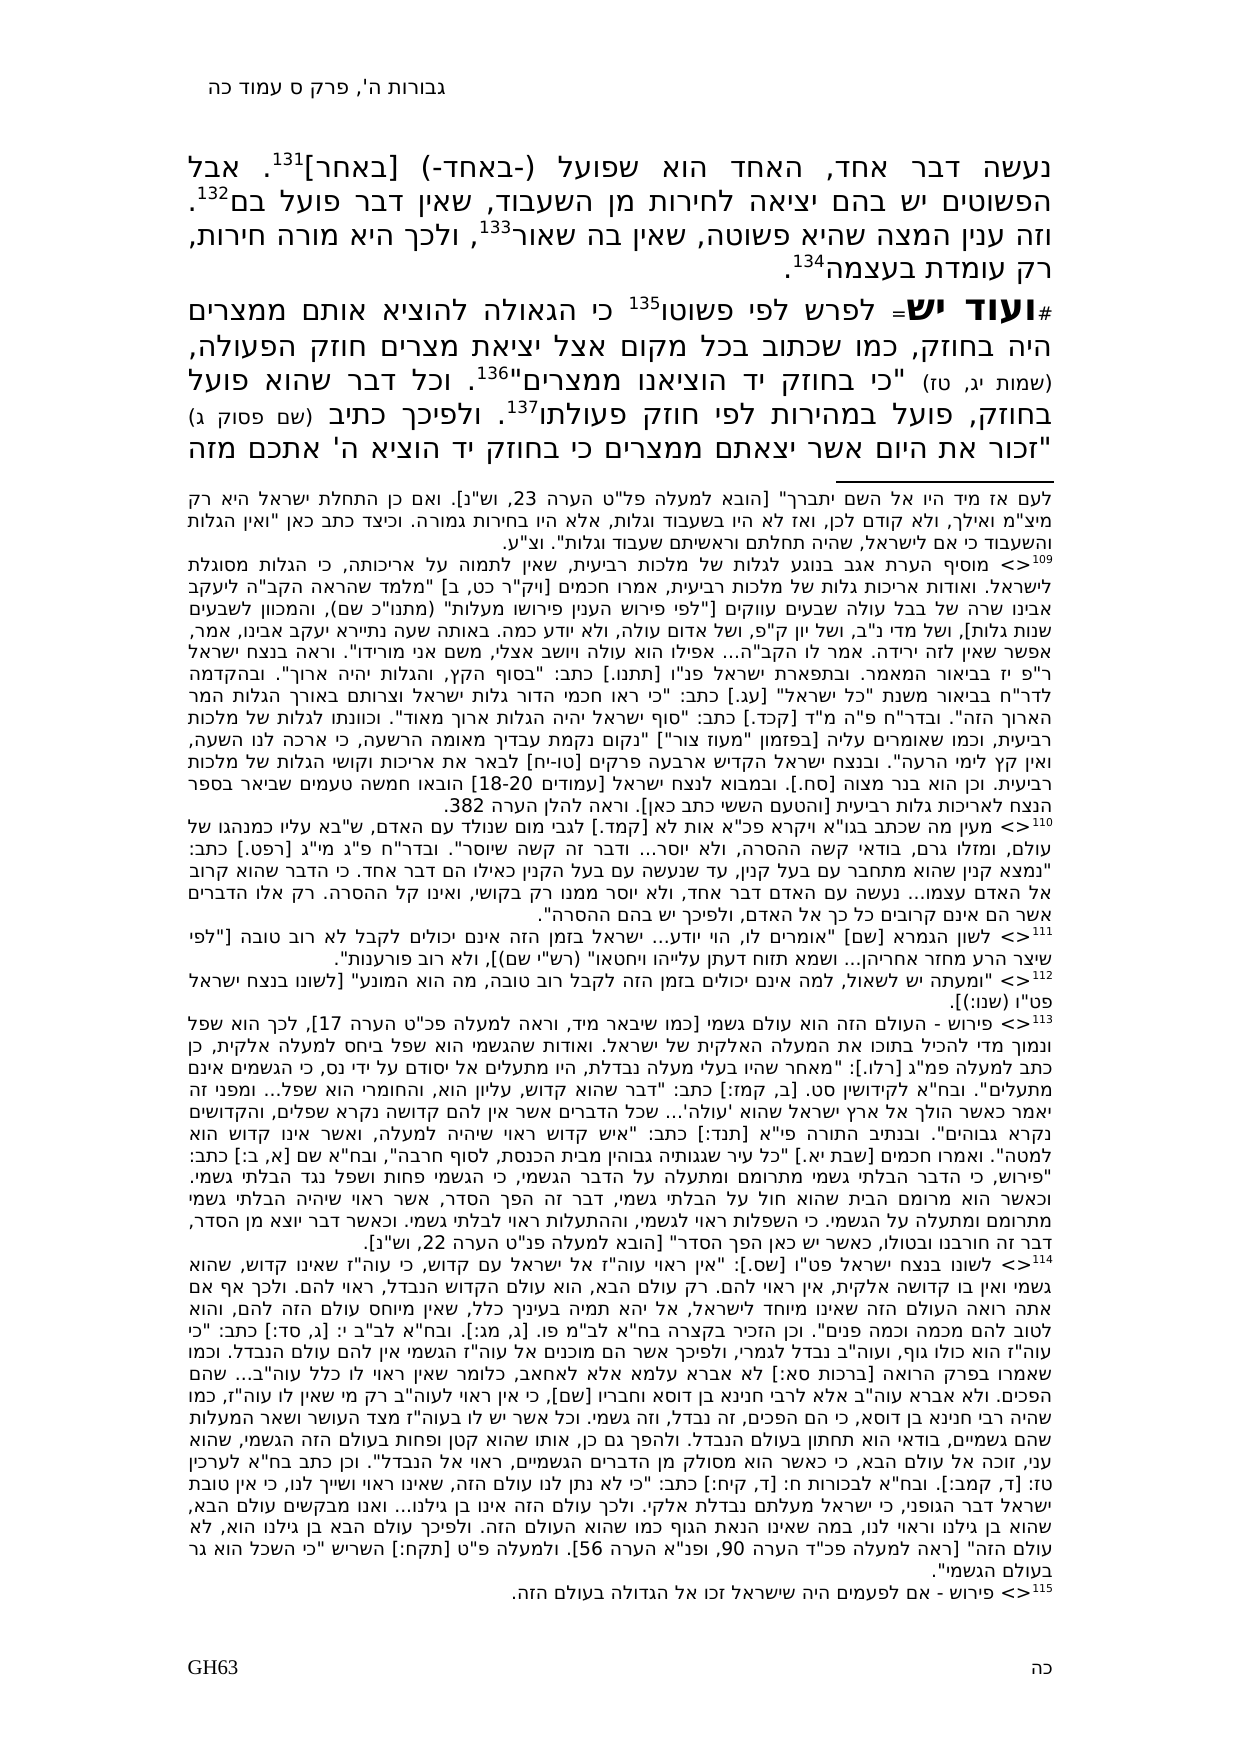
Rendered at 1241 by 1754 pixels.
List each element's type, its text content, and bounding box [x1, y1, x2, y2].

text #ועוד יש= לפרש לפי פשוטו כי הגאולה להוציא אותם ממצרים היה בחוזק, כמו שכתוב בכל מקום אצל יציאת מצרים חוזק הפעולה, (שמות יג, טז) "כי בחוזק יד הוציאנו ממצרים". וכל דבר שהוא פועל בחוזק, פועל במהירות לפי חוזק פעולתו. ולפיכך כתיב (שם פסוק ג) "זכור את היום אשר יצאתם ממצרים כי בחוזק יד הוציא ה' אתכם מזה ולא יאכל* חמץ". פירוש, כי החמץ שנעשה בעכוב זמן, אין זה חוזק, אבל החוזק מה שנעשה בלי זמן. ומפני שהוציא אותם בחוזק, "לא יאכל* חמץ". ולפיכך צוה להם לאכול מצה בליל היציאה, שיקנו ישראל מעלה זאת שיפדה ה' אותם בחוזק. כמו שצוה להם לאכול פסח כדי שיפסח ה' עליהם, ולאכול בחפזון (שמות יב, יא), שהיא מהירות גם כן (רש"י שם), והכל כדי להתדבק במדה שממנה החוזק, להוציא אותם במהירות. וזה שאנו אומרים "מצה זו שאנו אוכלים על שום מה שלא הספיק וכו'", פירוש כיון שלא הספיק בצקת אבותינו להחמיץ, אם כן בחוזק הוציאנו ה', ולפיכך יש לנו לאכול מצה בשביל שגאלנו בחוזק ובמהירות. ופירוש זה פשוט מאוד. והנה לכל הפירושים המצה היא חירות גמור. והתבאר לך למה המצה נקראת (דברים טז, ג) "לחם עוני". ועיין למעלה בפרק שלשים וששה ובפרק חמשים ואחד. [187, 286, 1053, 465]
text #אמנם ענין המצה= כבר בארנו לך למעלה ענין המצה, והארכנו בזה בפרק שלשים וששה ובפרק חמשים ואחד באיזה ענין המצה מורה על החירות, ואתה תעיין באותן דברים, כי כולם הם דברי אלקים חיים. והנה עוד נבאר באיזה ענין המצה מורה חירות דוקא, שעם שהוא מצה והיא לחם עוני, היא מורה על החירות. שכבר ידעת כי רבותינו קראו הדבר שהוא פשוט "מצה" (שבת עט.), כמו שהתבאר דבר זה פעמים הרבה מאוד, ובשביל כך קראו חכמים (שם) העור דלא מליח ולא קמיח "מצה", בשביל הפשיטות. ודבר שהוא פשוט הוא ראוי לחירות יותר מכל, וזה כי הדבר שהוא מורכב הוא משועבד, כאשר ידוע שכל אשר מורכב משני דברים, הדבר האחד פועל בשני, וכל אחד פועל ומתפעל, ואין זה בן חורין, שכיון שהוא מורכב משני דברים, ומהם נעשה דבר אחד, האחד הוא שפועל (-באחד-) [באחר]. אבל הפשוטים יש בהם יציאה לחירות מן השעבוד, שאין דבר פועל בם. וזה ענין המצה שהיא פשוטה, שאין בה שאור, ולכך היא מורה חירות, רק עומדת בעצמה. [187, 150, 1053, 286]
